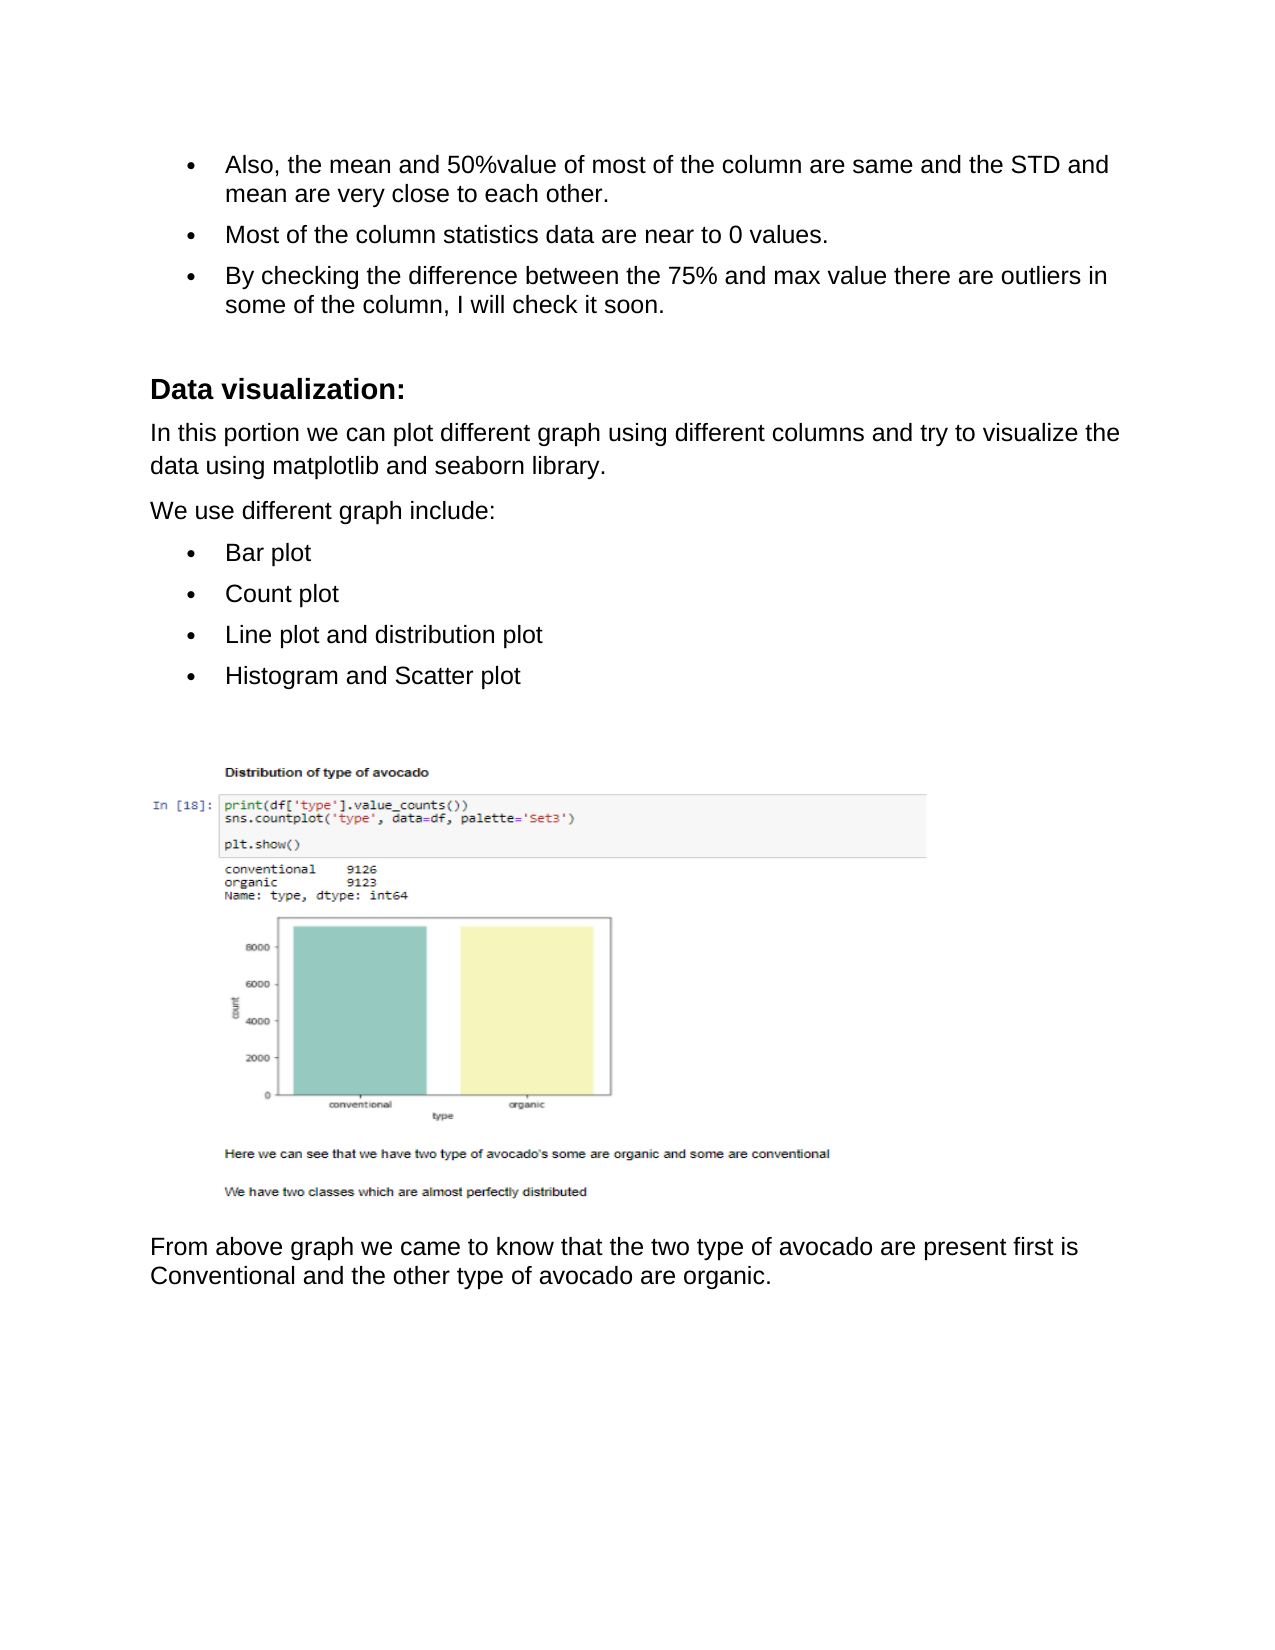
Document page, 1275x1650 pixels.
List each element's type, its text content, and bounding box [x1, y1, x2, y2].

list Count plot [187, 579, 1125, 608]
text Data visualization: [150, 372, 1125, 405]
list Histogram and Scatter plot [187, 661, 1125, 690]
list Bar plot [187, 538, 1125, 566]
list By checking the difference between the 75% and max value there are outliers in some of the column, I will check it soon. [187, 261, 1125, 319]
text In this portion we can plot different graph using different columns and try to visualize the data using matplotlib and seaborn library. [150, 418, 1125, 479]
list Line plot and distribution plot [187, 620, 1125, 649]
text We use different graph include: [150, 496, 1125, 525]
picture [150, 755, 927, 1207]
list Most of the column statistics data are near to 0 values. [187, 220, 1125, 249]
text From above graph we came to know that the two type of avocado are present first is Conventional and the other type of avocado are organic. [150, 1232, 1125, 1289]
list Also, the mean and 50%value of most of the column are same and the STD and mean are very close to each other. [187, 150, 1125, 207]
